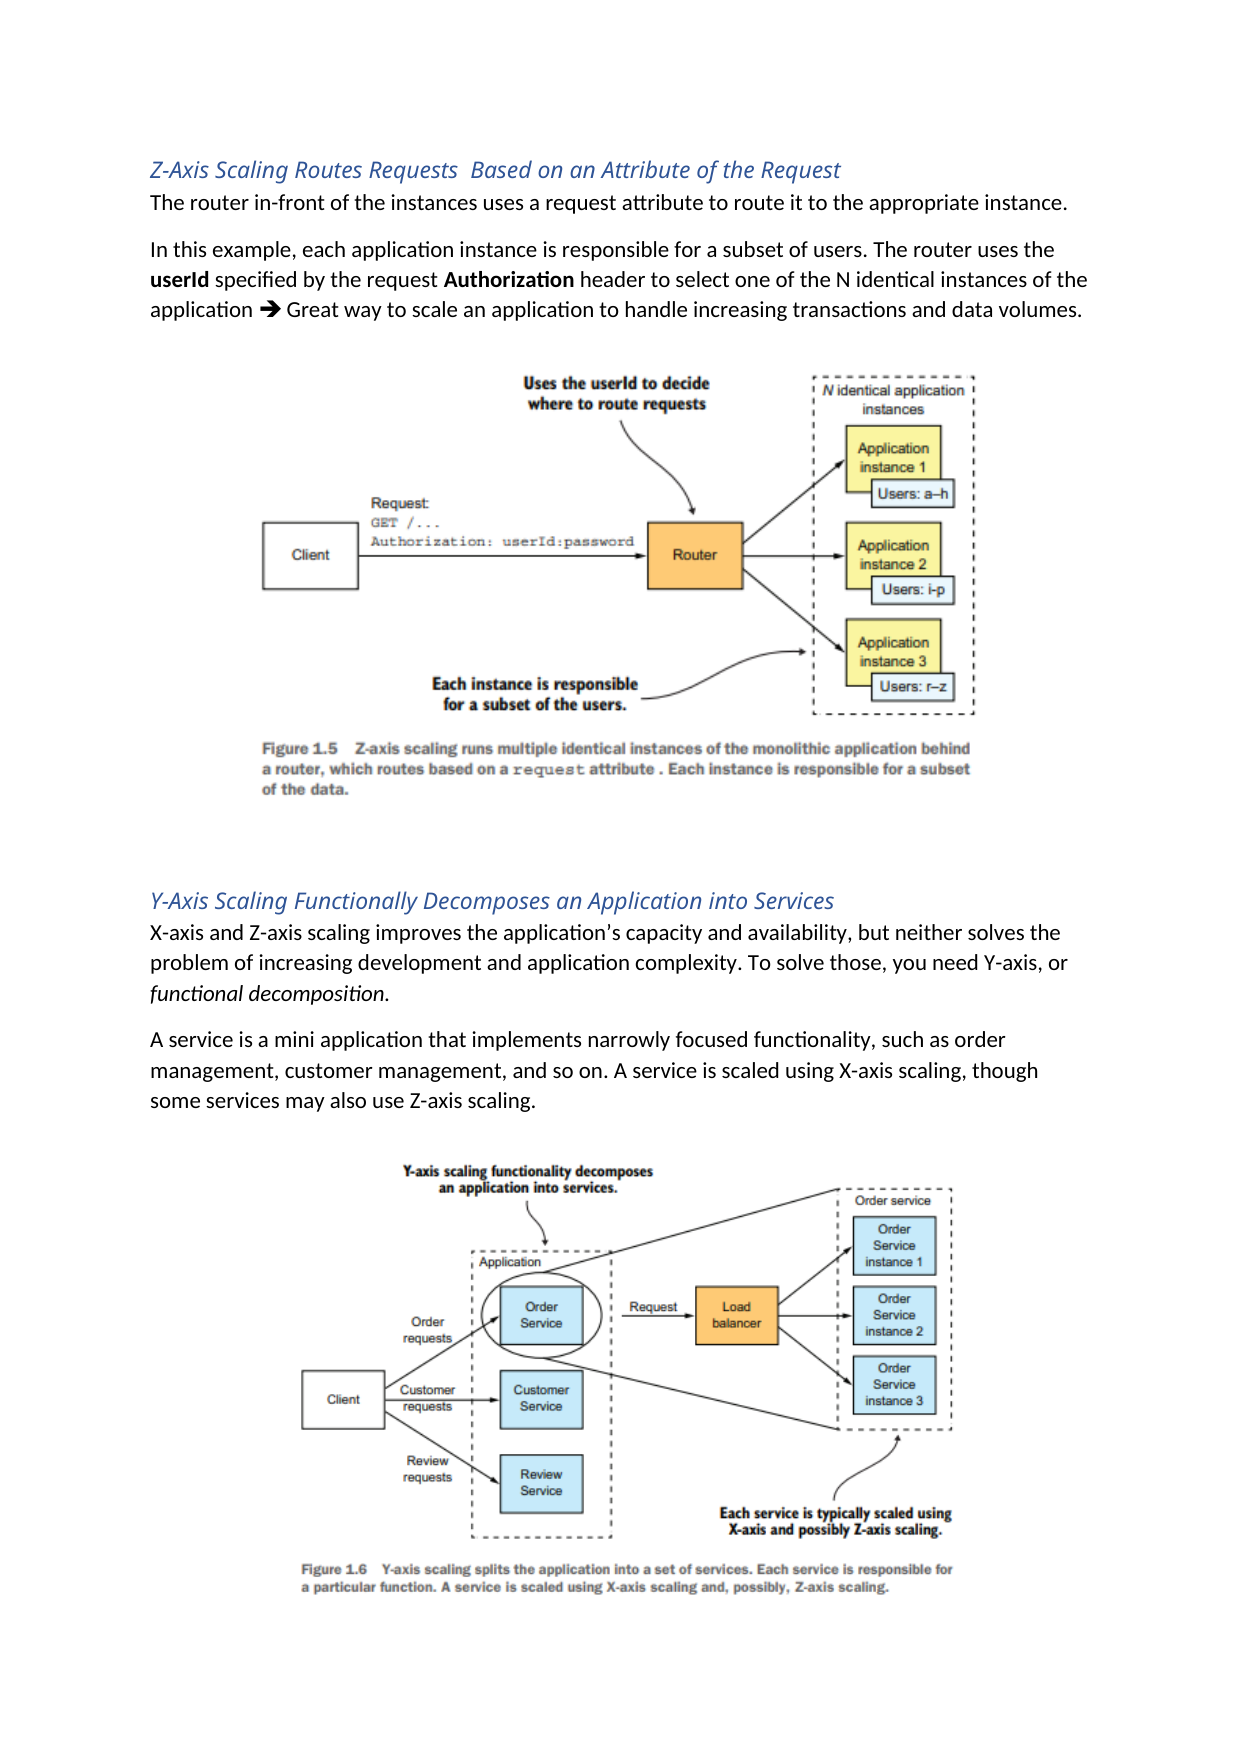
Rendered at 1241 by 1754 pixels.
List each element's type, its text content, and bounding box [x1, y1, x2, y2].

text In this example, each application instance is responsible for a subset of users. The router uses the userId specified by the request Authorization header to select one of the N identical instances of the application Great way to scale an application to handle increasing transactions and data volumes. [150, 235, 1090, 323]
text The router in-front of the instances uses a request attribute to route it to the appropriate instance. [150, 188, 1090, 216]
subtitle Z-Axis Scaling Routes Requests Based on an Attribute of the Request [150, 154, 1090, 185]
text X-axis and Z-axis scaling improves the application’s capacity and availability, but neither solves the problem of increasing development and application complexity. To solve those, you need Y-axis, or functional decomposition. [150, 918, 1090, 1007]
subtitle Y-Axis Scaling Functionally Decomposes an Application into Services [150, 884, 1090, 916]
picture [258, 1137, 982, 1607]
picture [231, 344, 1009, 817]
text A service is a mini application that implements narrowly focused functionality, such as order management, customer management, and so on. A service is scaled using X-axis scaling, though some services may also use Z-axis scaling. [150, 1026, 1090, 1114]
